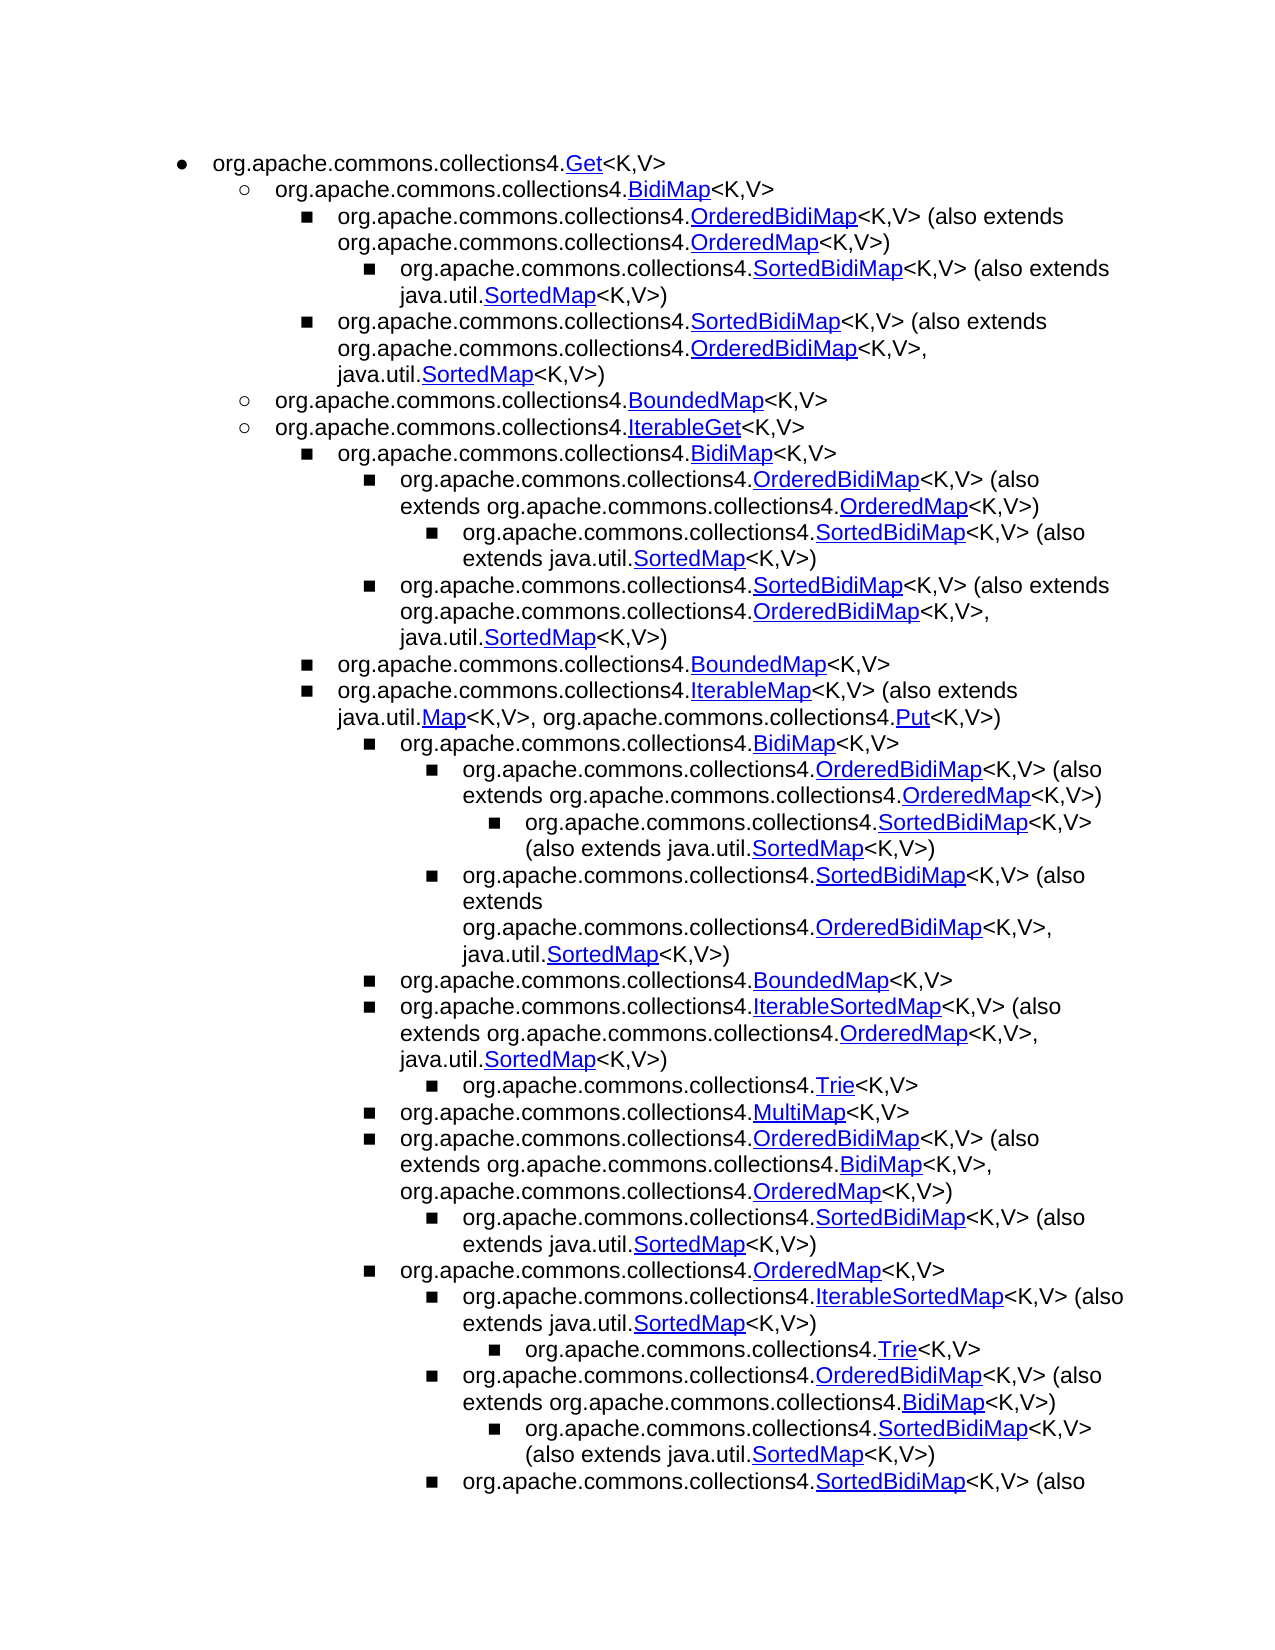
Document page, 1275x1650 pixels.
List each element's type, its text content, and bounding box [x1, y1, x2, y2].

list org.apache.commons.collections4.SortedBidiMap<K,V> (also extends java.util.SortedMap<K,V>) [487, 809, 1125, 862]
list org.apache.commons.collections4.MultiMap<K,V> [362, 1099, 1125, 1125]
list org.apache.commons.collections4.IterableSortedMap<K,V> (also extends org.apache.commons.collections4.OrderedMap<K,V>, java.util.SortedMap<K,V>) [362, 993, 1125, 1072]
list org.apache.commons.collections4.SortedBidiMap<K,V> (also extends org.apache.commons.collections4.OrderedBidiMap<K,V>, java.util.SortedMap<K,V>) [300, 308, 1125, 387]
list org.apache.commons.collections4.IterableGet<K,V> [237, 413, 1125, 440]
list org.apache.commons.collections4.BoundedMap<K,V> [300, 651, 1125, 677]
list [425, 1468, 1125, 1494]
list org.apache.commons.collections4.BoundedMap<K,V> [362, 967, 1125, 993]
list org.apache.commons.collections4.SortedBidiMap<K,V> (also extends org.apache.commons.collections4.OrderedBidiMap<K,V>, java.util.SortedMap<K,V>) [362, 572, 1125, 651]
list org.apache.commons.collections4.SortedBidiMap<K,V> (also extends org.apache.commons.collections4.OrderedBidiMap<K,V>, java.util.SortedMap<K,V>) [425, 862, 1125, 967]
list org.apache.commons.collections4.SortedBidiMap<K,V> (also extends java.util.SortedMap<K,V>) [487, 1415, 1125, 1468]
list org.apache.commons.collections4.SortedBidiMap<K,V> (also extends java.util.SortedMap<K,V>) [425, 1204, 1125, 1257]
list org.apache.commons.collections4.OrderedBidiMap<K,V> (also extends org.apache.commons.collections4.OrderedMap<K,V>) [300, 203, 1125, 255]
list org.apache.commons.collections4.OrderedBidiMap<K,V> (also extends org.apache.commons.collections4.OrderedMap<K,V>) [362, 466, 1125, 519]
list org.apache.commons.collections4.BidiMap<K,V> [362, 730, 1125, 756]
list org.apache.commons.collections4.SortedBidiMap<K,V> (also extends java.util.SortedMap<K,V>) [362, 255, 1125, 308]
list org.apache.commons.collections4.Trie<K,V> [425, 1072, 1125, 1099]
list org.apache.commons.collections4.Trie<K,V> [487, 1336, 1125, 1362]
list org.apache.commons.collections4.IterableSortedMap<K,V> (also extends java.util.SortedMap<K,V>) [425, 1283, 1125, 1336]
list org.apache.commons.collections4.IterableMap<K,V> (also extends java.util.Map<K,V>, org.apache.commons.collections4.Put<K,V>) [300, 677, 1125, 730]
list org.apache.commons.collections4.OrderedMap<K,V> [362, 1257, 1125, 1283]
list org.apache.commons.collections4.Get<K,V> [175, 150, 1125, 176]
list org.apache.commons.collections4.BidiMap<K,V> [237, 176, 1125, 203]
list org.apache.commons.collections4.SortedBidiMap<K,V> (also extends java.util.SortedMap<K,V>) [425, 519, 1125, 572]
list org.apache.commons.collections4.BoundedMap<K,V> [237, 387, 1125, 413]
list org.apache.commons.collections4.OrderedBidiMap<K,V> (also extends org.apache.commons.collections4.BidiMap<K,V>) [425, 1362, 1125, 1415]
list org.apache.commons.collections4.OrderedBidiMap<K,V> (also extends org.apache.commons.collections4.OrderedMap<K,V>) [425, 756, 1125, 809]
list org.apache.commons.collections4.BidiMap<K,V> [300, 440, 1125, 466]
